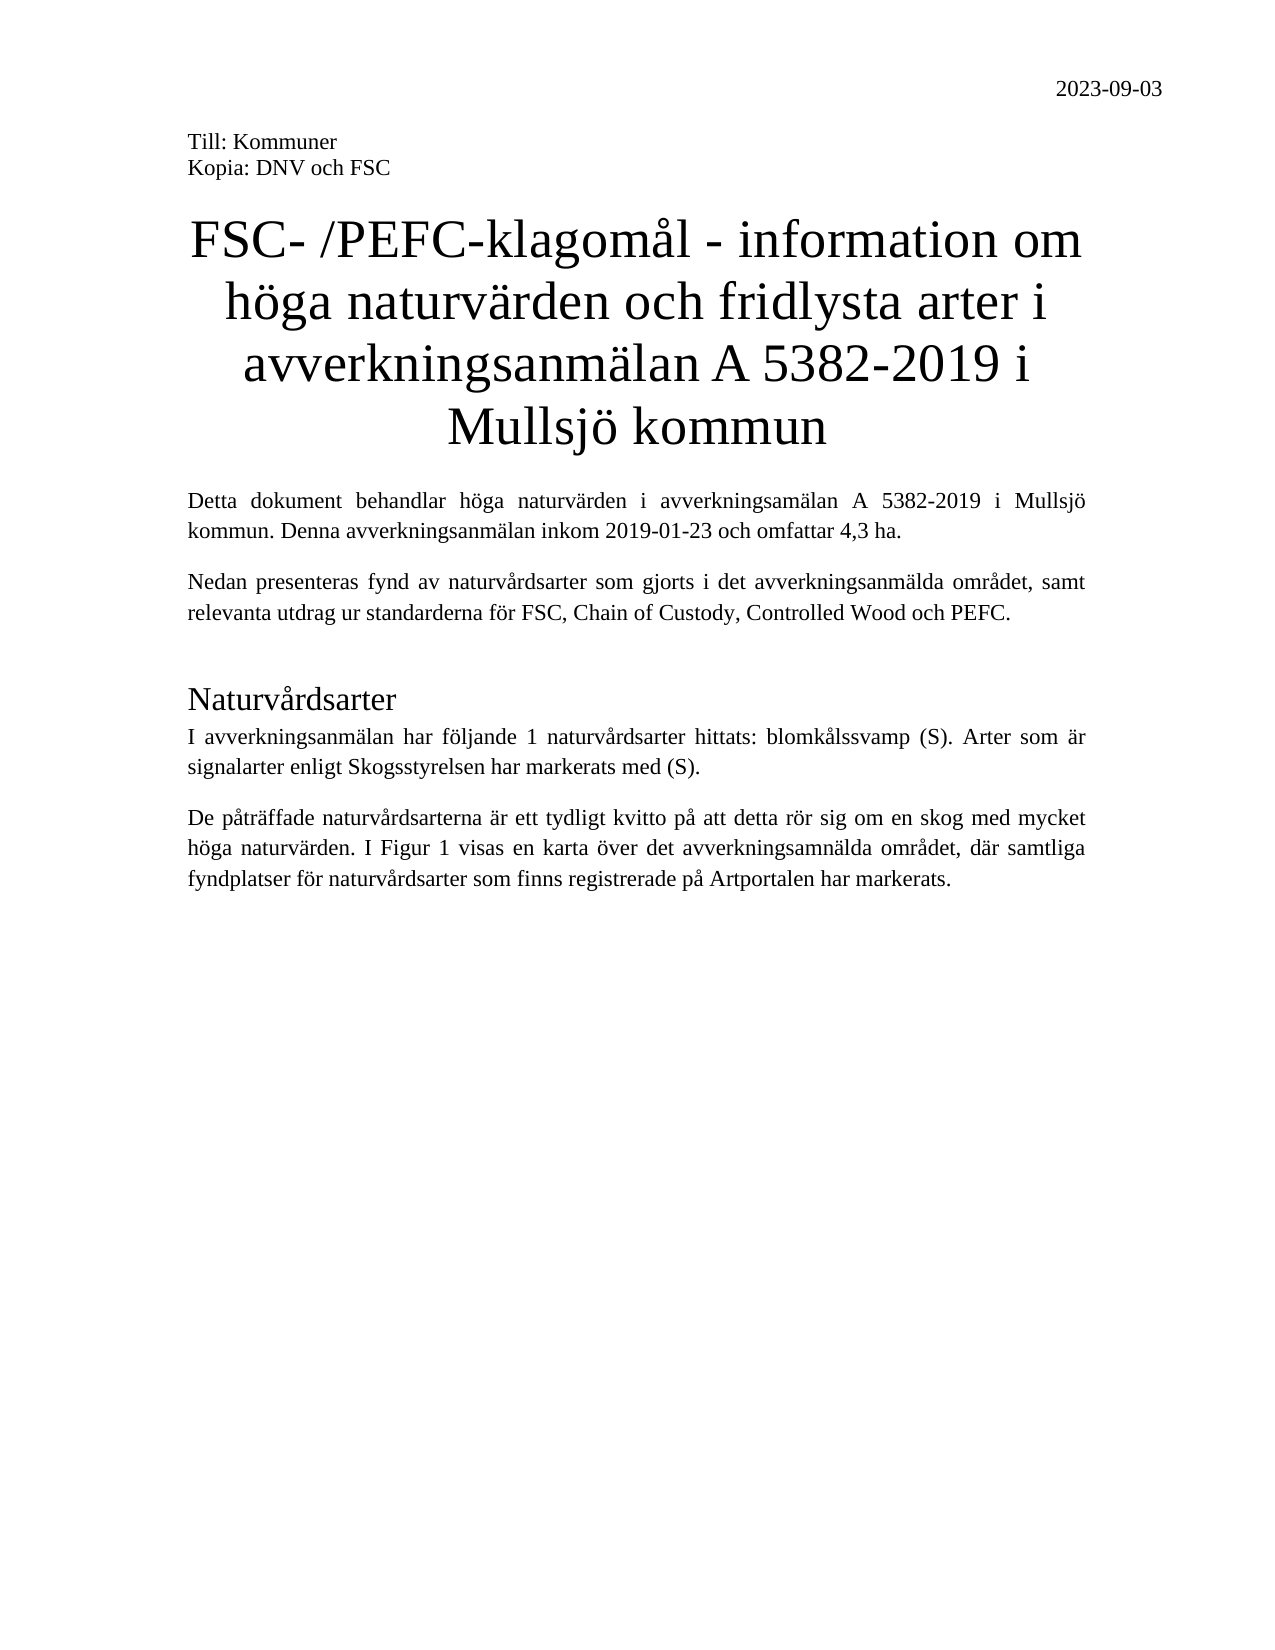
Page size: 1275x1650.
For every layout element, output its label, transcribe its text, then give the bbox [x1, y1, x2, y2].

subtitle Naturvårdsarter [187, 679, 1087, 717]
text Detta dokument behandlar höga naturvärden i avverkningsamälan A 5382-2019 i Mullsjö kommun. Denna avverkningsanmälan inkom 2019-01-23 och omfattar 4,3 ha. [187, 487, 1087, 544]
text I avverkningsanmälan har följande 1 naturvårdsarter hittats: blomkålssvamp (S). Arter som är signalarter enligt Skogsstyrelsen har markerats med (S). [187, 723, 1087, 779]
title FSC- /PEFC-klagomål - information om höga naturvärden och fridlysta arter i avverkningsanmälan A 5382-2019 i Mullsjö kommun [187, 207, 1087, 456]
text Nedan presenteras fynd av naturvårdsarter som gjorts i det avverkningsanmälda området, samt relevanta utdrag ur standarderna för FSC, Chain of Custody, Controlled Wood och PEFC. [187, 568, 1087, 625]
text De påträffade naturvårdsarterna är ett tydligt kvitto på att detta rör sig om en skog med mycket höga naturvärden. I Figur 1 visas en karta över det avverkningsamnälda området, där samtliga fyndplatser för naturvårdsarter som finns registrerade på Artportalen har markerats. [187, 804, 1087, 891]
